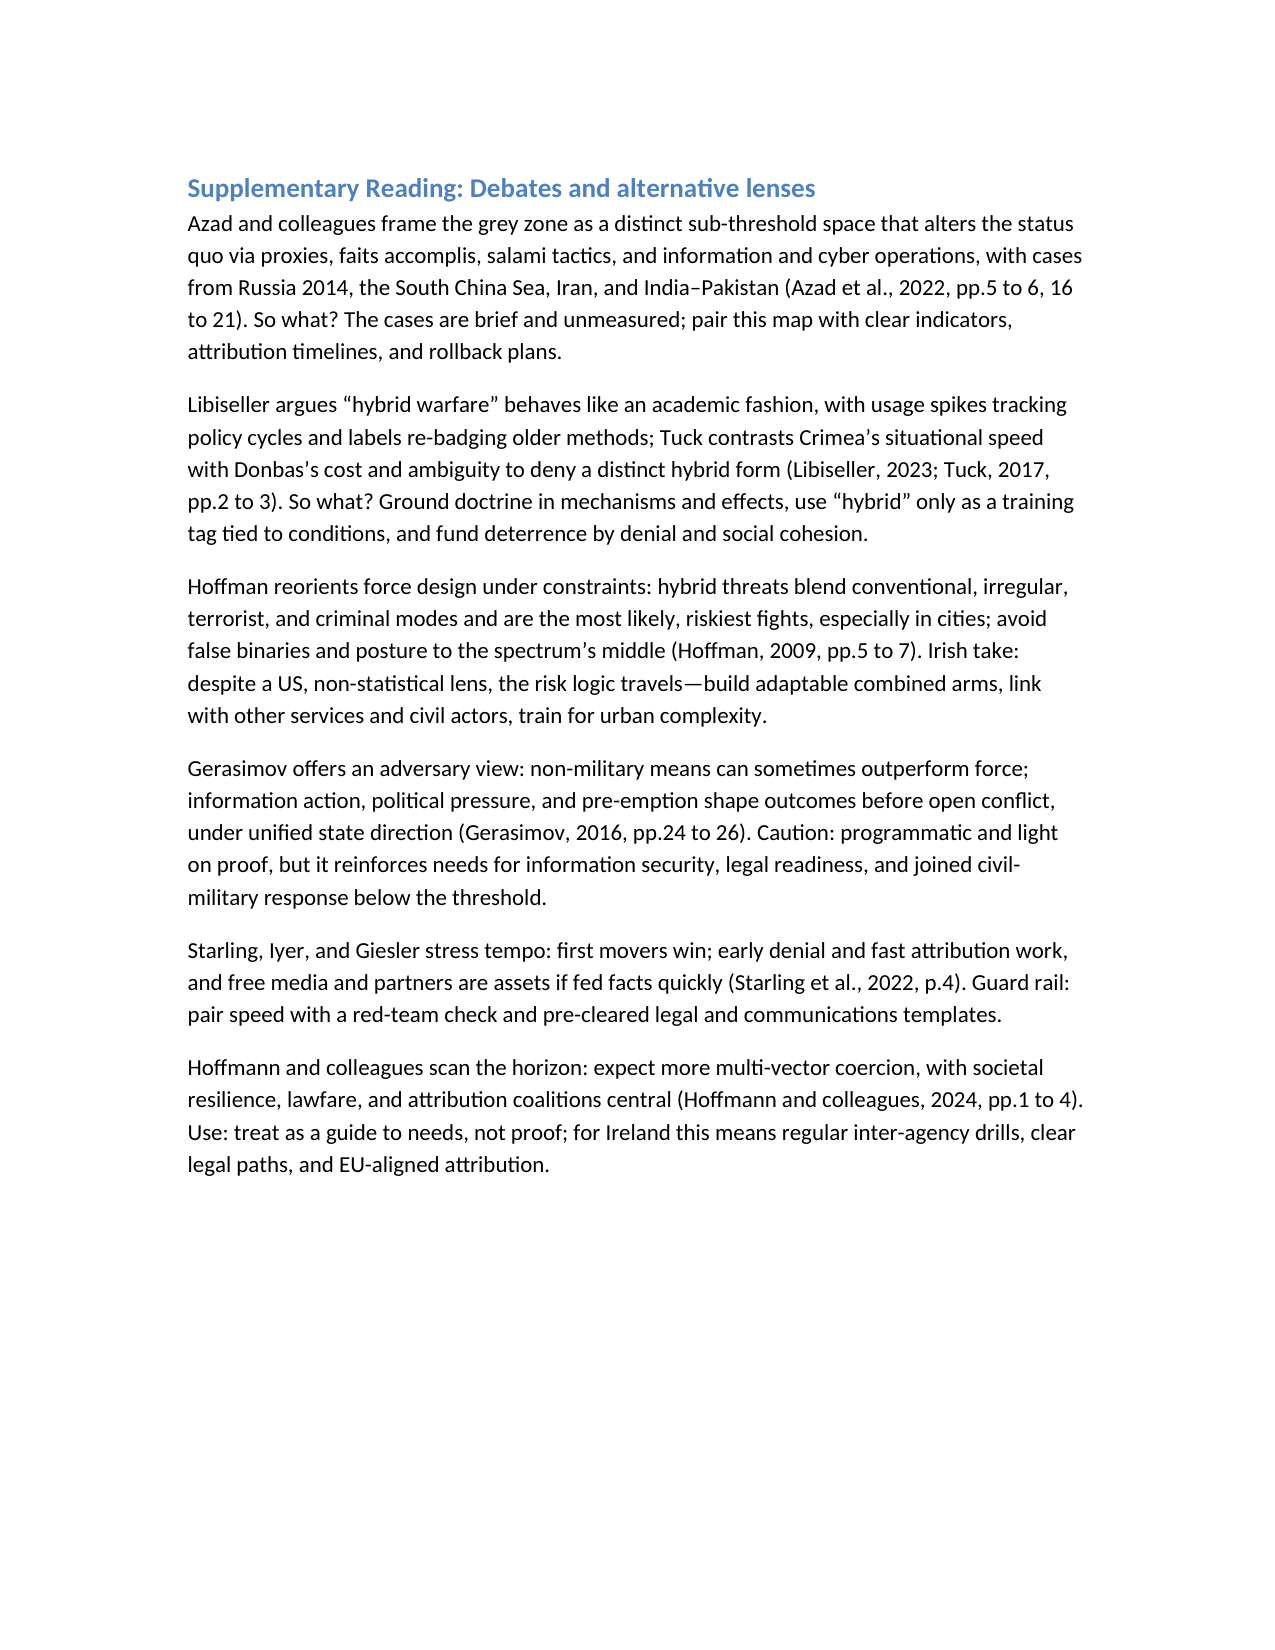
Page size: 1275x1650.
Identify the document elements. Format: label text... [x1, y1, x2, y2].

text Libiseller argues “hybrid warfare” behaves like an academic fashion, with usage spikes tracking policy cycles and labels re-badging older methods; Tuck contrasts Crimea’s situational speed with Donbas’s cost and ambiguity to deny a distinct hybrid form (Libiseller, 2023; Tuck, 2017, pp.2 to 3). So what? Ground doctrine in mechanisms and effects, use “hybrid” only as a training tag tied to conditions, and fund deterrence by denial and social cohesion. [187, 391, 1087, 547]
text Hoffmann and colleagues scan the horizon: expect more multi-vector coercion, with societal resilience, lawfare, and attribution coalitions central (Hoffmann and colleagues, 2024, pp.1 to 4). Use: treat as a guide to needs, not proof; for Ireland this means regular inter-agency drills, clear legal paths, and EU-aligned attribution. [187, 1053, 1087, 1178]
text Starling, Iyer, and Giesler stress tempo: first movers win; early denial and fast attribution work, and free media and partners are assets if fed facts quickly (Starling et al., 2022, p.4). Guard rail: pair speed with a red-team check and pre-cleared legal and communications templates. [187, 936, 1087, 1028]
subtitle Supplementary Reading: Debates and alternative lenses [187, 171, 1087, 204]
text Azad and colleagues frame the grey zone as a distinct sub-threshold space that alters the status quo via proxies, faits accomplis, salami tactics, and information and cyber operations, with cases from Russia 2014, the South China Sea, Iran, and India–Pakistan (Azad et al., 2022, pp.5 to 6, 16 to 21). So what? The cases are brief and unmeasured; pair this map with clear indicators, attribution timelines, and rollback plans. [187, 209, 1087, 366]
text Hoffman reorients force design under constraints: hybrid threats blend conventional, irregular, terrorist, and criminal modes and are the most likely, riskiest fights, especially in cities; avoid false binaries and posture to the spectrum’s middle (Hoffman, 2009, pp.5 to 7). Irish take: despite a US, non-statistical lens, the risk logic travels—build adaptable combined arms, link with other services and civil actors, train for urban complexity. [187, 572, 1087, 729]
text Gerasimov offers an adversary view: non-military means can sometimes outperform force; information action, political pressure, and pre-emption shape outcomes before open conflict, under unified state direction (Gerasimov, 2016, pp.24 to 26). Caution: programmatic and light on proof, but it reinforces needs for information security, legal readiness, and joined civil-military response below the threshold. [187, 754, 1087, 911]
